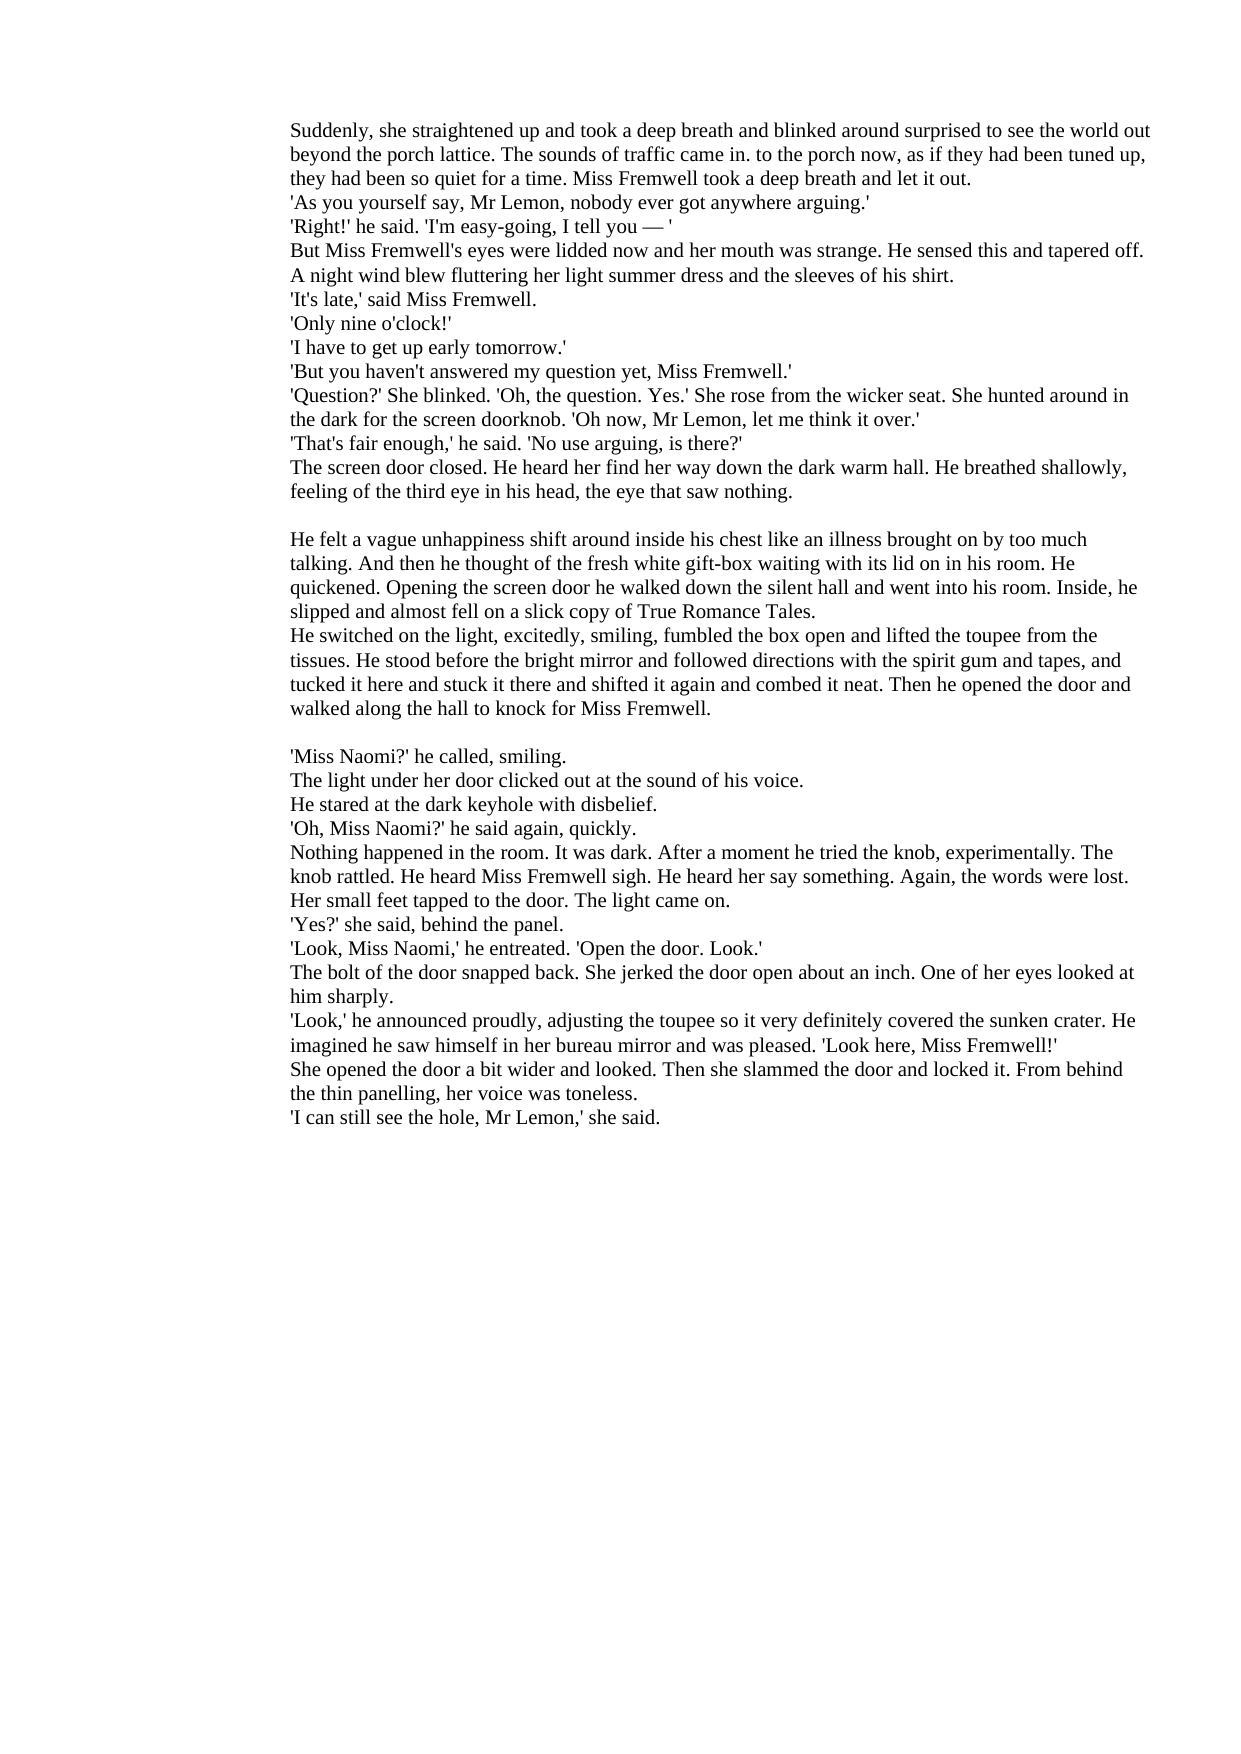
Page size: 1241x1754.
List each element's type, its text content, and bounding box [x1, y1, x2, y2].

text 'But you haven't answered my question yet, Miss Fremwell.' [290, 359, 1152, 383]
text 'Yes?' she said, behind the panel. [290, 912, 1152, 936]
text 'Only nine o'clock!' [290, 311, 1152, 335]
text The light under her door clicked out at the sound of his voice. [290, 768, 1152, 792]
text He stared at the dark keyhole with disbelief. [290, 792, 1152, 816]
text Suddenly, she straightened up and took a deep breath and blinked around surprised to see the world out beyond the porch lattice. The sounds of traffic came in. to the porch now, as if they had been tuned up, they had been so quiet for a time. Miss Fremwell took a deep breath and let it out. [290, 118, 1152, 190]
text 'Right!' he said. 'I'm easy-going, I tell you — ' [290, 214, 1152, 238]
text 'Question?' She blinked. 'Oh, the question. Yes.' She rose from the wicker seat. She hunted around in the dark for the screen doorknob. 'Oh now, Mr Lemon, let me think it over.' [290, 383, 1152, 431]
text But Miss Fremwell's eyes were lidded now and her mouth was strange. He sensed this and tapered off. [290, 238, 1152, 262]
text The bolt of the door snapped back. She jerked the door open about an inch. One of her eyes looked at him sharply. [290, 960, 1152, 1008]
text She opened the door a bit wider and looked. Then she slammed the door and locked it. From behind the thin panelling, her voice was toneless. [290, 1057, 1152, 1105]
text 'Look,' he announced proudly, adjusting the toupee so it very definitely covered the sunken crater. He imagined he saw himself in her bureau mirror and was pleased. 'Look here, Miss Fremwell!' [290, 1008, 1152, 1057]
text A night wind blew fluttering her light summer dress and the sleeves of his shirt. [290, 262, 1152, 287]
text 'Miss Naomi?' he called, smiling. [290, 744, 1152, 768]
text 'It's late,' said Miss Fremwell. [290, 287, 1152, 311]
text 'I can still see the hole, Mr Lemon,' she said. [290, 1105, 1152, 1129]
text 'As you yourself say, Mr Lemon, nobody ever got anywhere arguing.' [290, 190, 1152, 214]
text 'I have to get up early tomorrow.' [290, 335, 1152, 359]
text He felt a vague unhappiness shift around inside his chest like an illness brought on by too much talking. And then he thought of the fresh white gift-box waiting with its lid on in his room. He quickened. Opening the screen door he walked down the silent hall and went into his room. Inside, he slipped and almost fell on a slick copy of True Romance Tales. [290, 527, 1152, 623]
text He switched on the light, excitedly, smiling, fumbled the box open and lifted the toupee from the tissues. He stood before the bright mirror and followed directions with the spirit gum and tapes, and tucked it here and stuck it there and shifted it again and combed it neat. Then he opened the door and walked along the hall to knock for Miss Fremwell. [290, 623, 1152, 720]
text 'Oh, Miss Naomi?' he said again, quickly. [290, 816, 1152, 840]
text The screen door closed. He heard her find her way down the dark warm hall. He breathed shallowly, feeling of the third eye in his head, the eye that saw nothing. [290, 455, 1152, 503]
text 'Look, Miss Naomi,' he entreated. 'Open the door. Look.' [290, 936, 1152, 960]
text 'That's fair enough,' he said. 'No use arguing, is there?' [290, 431, 1152, 455]
text Nothing happened in the room. It was dark. After a moment he tried the knob, experimentally. The knob rattled. He heard Miss Fremwell sigh. He heard her say something. Again, the words were lost. Her small feet tapped to the door. The light came on. [290, 840, 1152, 912]
